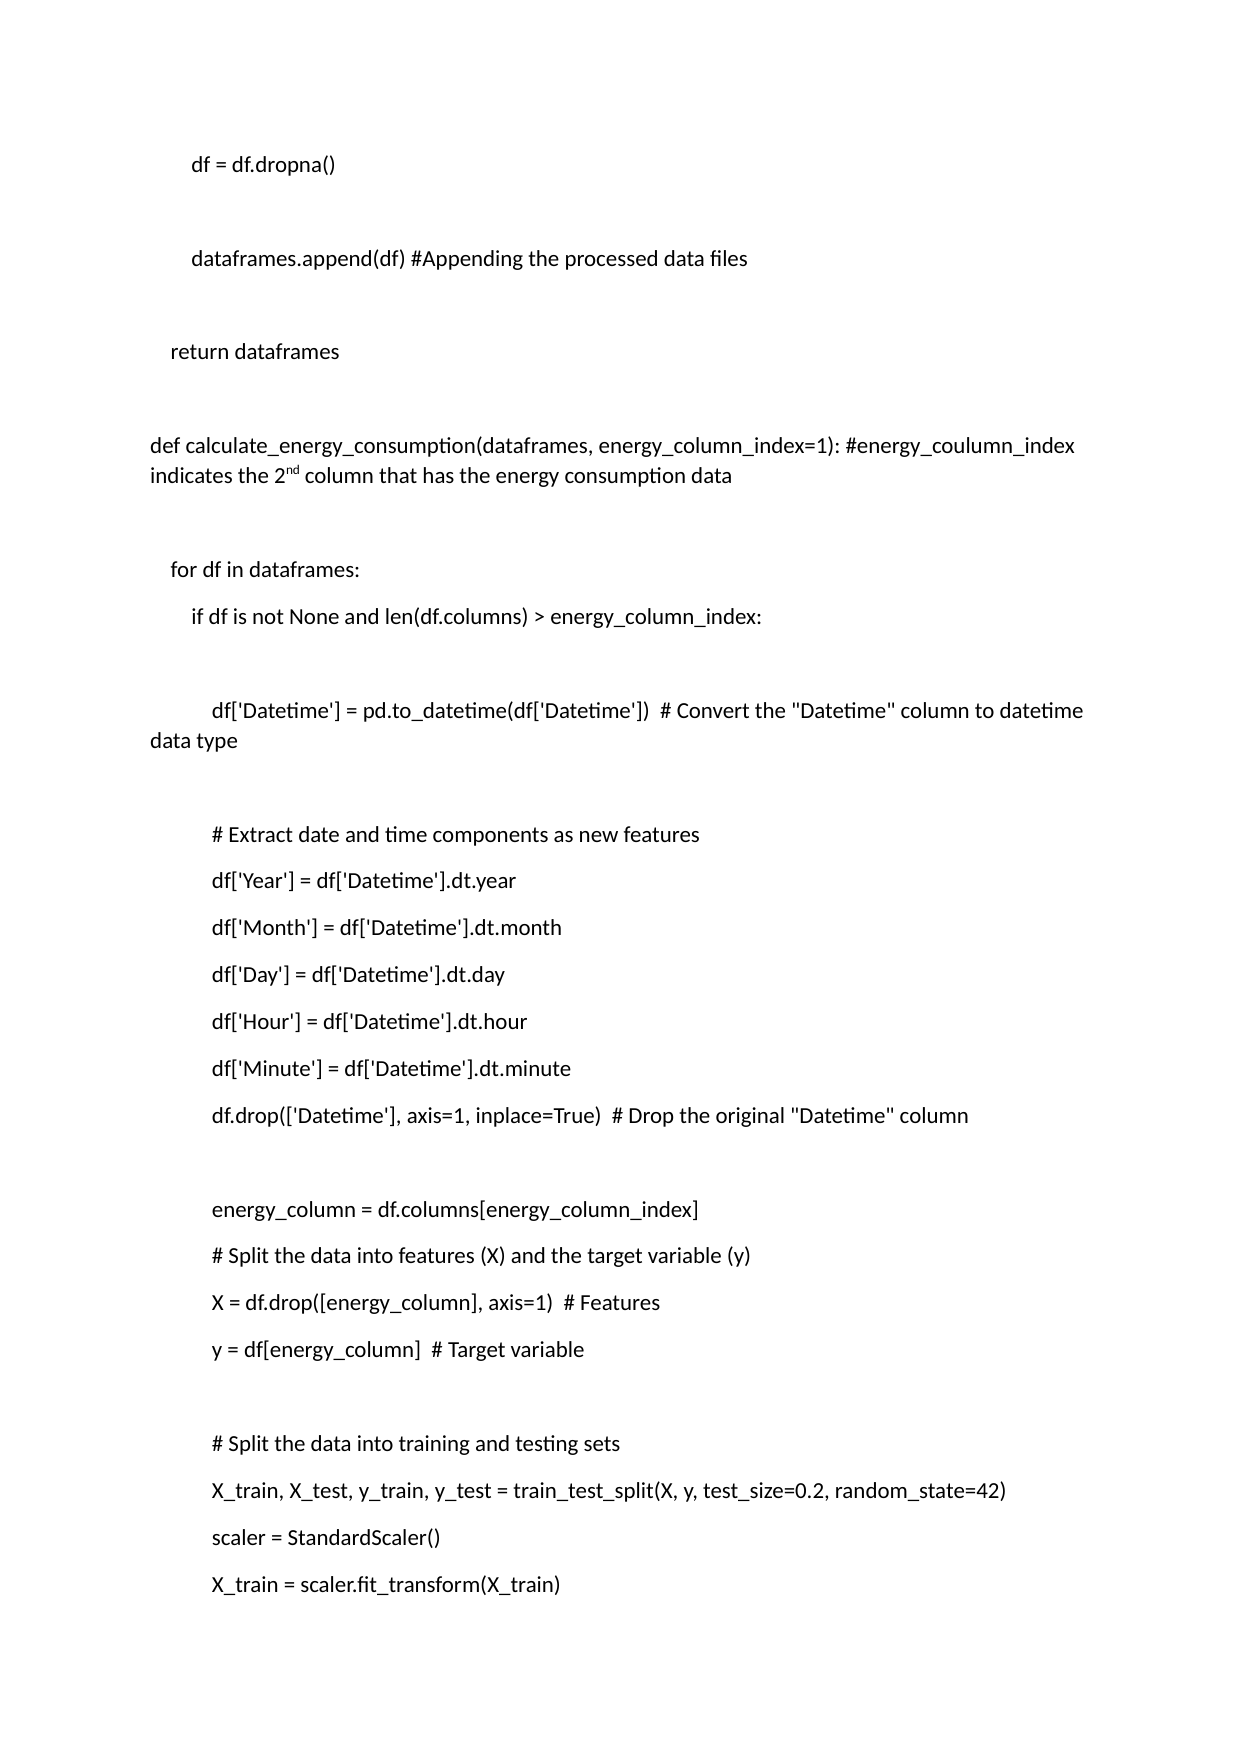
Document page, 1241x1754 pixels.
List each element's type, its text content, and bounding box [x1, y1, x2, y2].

text scaler = StandardScaler() [150, 1523, 1090, 1551]
text return dataframes [150, 337, 1090, 366]
text df['Hour'] = df['Datetime'].dt.hour [150, 1007, 1090, 1035]
text df.drop(['Datetime'], axis=1, inplace=True) # Drop the original "Datetime" column [150, 1101, 1090, 1129]
text X_train = scaler.fit_transform(X_train) [150, 1570, 1090, 1598]
text df['Day'] = df['Datetime'].dt.day [150, 960, 1090, 988]
text df = df.dropna() [150, 150, 1090, 178]
text df['Month'] = df['Datetime'].dt.month [150, 913, 1090, 942]
text y = df[energy_column] # Target variable [150, 1335, 1090, 1363]
text df['Datetime'] = pd.to_datetime(df['Datetime']) # Convert the "Datetime" column to datetime data type [150, 696, 1090, 754]
text def calculate_energy_consumption(dataframes, energy_column_index=1): #energy_coulumn_index indicates the 2nd column that has the energy consumption data [150, 431, 1090, 489]
text for df in dataframes: [150, 555, 1090, 583]
text # Split the data into training and testing sets [150, 1429, 1090, 1457]
text df['Year'] = df['Datetime'].dt.year [150, 867, 1090, 895]
text X = df.drop([energy_column], axis=1) # Features [150, 1288, 1090, 1317]
text df['Minute'] = df['Datetime'].dt.minute [150, 1054, 1090, 1082]
text dataframes.append(df) #Appending the processed data files [150, 244, 1090, 272]
text X_train, X_test, y_train, y_test = train_test_split(X, y, test_size=0.2, random_state=42) [150, 1476, 1090, 1504]
text # Split the data into features (X) and the target variable (y) [150, 1242, 1090, 1270]
text if df is not None and len(df.columns) > energy_column_index: [150, 602, 1090, 630]
text # Extract date and time components as new features [150, 820, 1090, 848]
text energy_column = df.columns[energy_column_index] [150, 1195, 1090, 1223]
